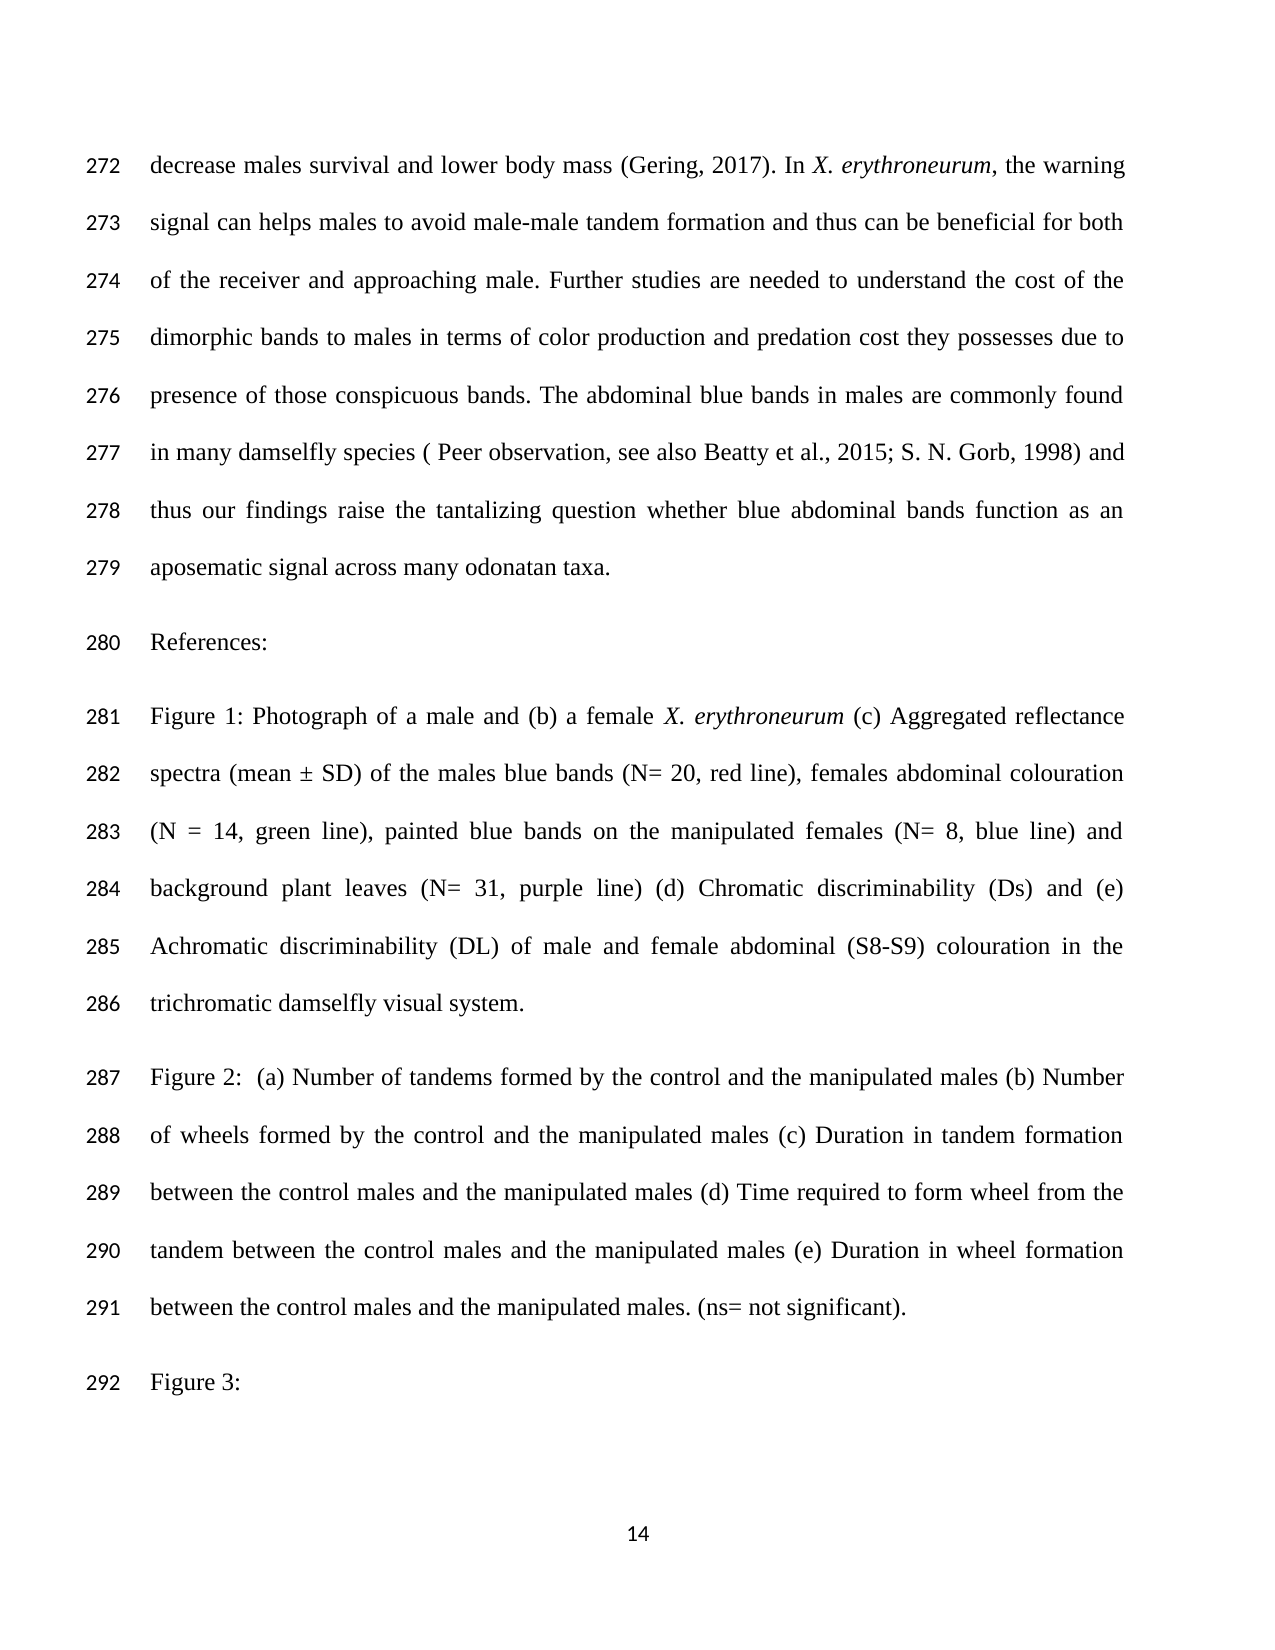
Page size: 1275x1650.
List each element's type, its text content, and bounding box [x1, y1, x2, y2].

text Figure 3: [150, 1367, 1125, 1395]
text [150, 150, 1125, 581]
text Figure 1: Photograph of a male and (b) a female X. erythroneurum (c) Aggregated reflectance spectra (mean ± SD) of the males blue bands (N= 20, red line), females abdominal colouration (N = 14, green line), painted blue bands on the manipulated females (N= 8, blue line) and background plant leaves (N= 31, purple line) (d) Chromatic discriminability (Ds) and (e) Achromatic discriminability (DL) of male and female abdominal (S8-S9) colouration in the trichromatic damselfly visual system. [150, 701, 1125, 1017]
text References: [150, 627, 1125, 655]
text Figure 2: (a) Number of tandems formed by the control and the manipulated males (b) Number of wheels formed by the control and the manipulated males (c) Duration in tandem formation between the control males and the manipulated males (d) Time required to form wheel from the tandem between the control males and the manipulated males (e) Duration in wheel formation between the control males and the manipulated males. (ns= not significant). [150, 1062, 1125, 1321]
